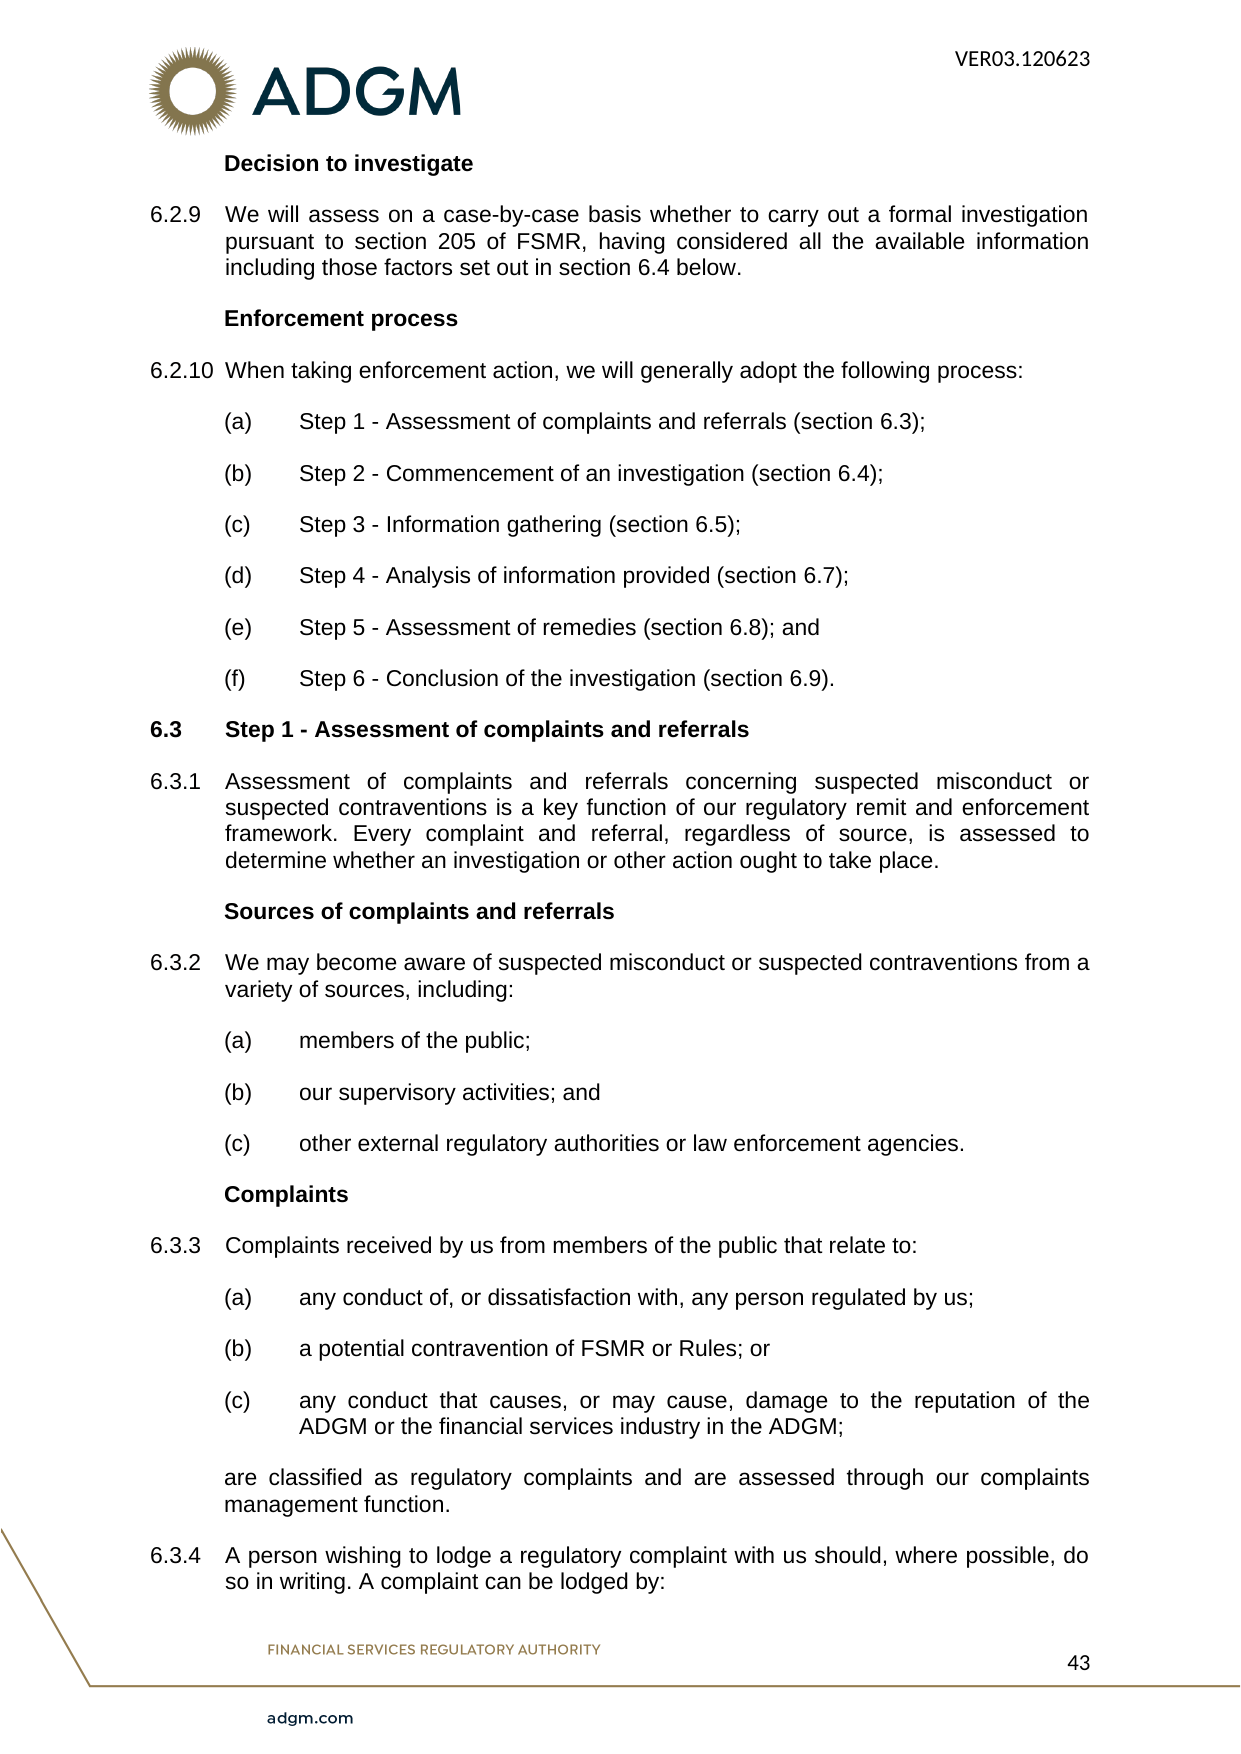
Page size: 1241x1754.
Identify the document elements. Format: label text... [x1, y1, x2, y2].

list Step 1 - Assessment of complaints and referrals (section 6.3); [224, 408, 1090, 434]
text Complaints received by us from members of the public that relate to: [150, 1232, 1090, 1259]
text any conduct of, or dissatisfaction with, any person regulated by us; [224, 1284, 1090, 1310]
text our supervisory activities; and [224, 1078, 1090, 1105]
picture [148, 47, 461, 136]
text Assessment of complaints and referrals concerning suspected misconduct or suspected contraventions is a key function of our regulatory remit and enforcement framework. Every complaint and referral, regardless of source, is assessed to determine whether an investigation or other action ought to take place. [150, 768, 1090, 873]
text any conduct that causes, or may cause, damage to the reputation of the ADGM or the financial services industry in the ADGM; [224, 1387, 1090, 1439]
list Step 5 - Assessment of remedies (section 6.8); and [224, 613, 1090, 640]
text a potential contravention of FSMR or Rules; or [224, 1335, 1090, 1362]
text A person wishing to lodge a regulatory complaint with us should, where possible, do so in writing. A complaint can be lodged by: [150, 1542, 1090, 1595]
text Complaints [224, 1181, 1090, 1207]
list Step 3 - Information gathering (section 6.5); [224, 511, 1090, 537]
list Step 2 - Commencement of an investigation (section ‎6.4); [224, 459, 1090, 486]
text Enforcement process [224, 305, 1090, 332]
text We may become aware of suspected misconduct or suspected contraventions from a variety of sources, including: [150, 949, 1090, 1002]
text members of the public; [224, 1027, 1090, 1053]
text We will assess on a case-by-case basis whether to carry out a formal investigation pursuant to section 205 of FSMR, having considered all the available information including those factors set out in section 6.4 below. [150, 201, 1090, 280]
list Step 4 - Analysis of information provided (section 6.7); [224, 562, 1090, 588]
text When taking enforcement action, we will generally adopt the following process: [150, 357, 1090, 383]
text Decision to investigate [224, 150, 1090, 176]
list are classified as regulatory complaints and are assessed through our complaints management function. [224, 1464, 1090, 1517]
picture [1, 1497, 1241, 1754]
list Step 6 - Conclusion of the investigation (section 6.9). [224, 665, 1090, 691]
text other external regulatory authorities or law enforcement agencies. [224, 1130, 1090, 1156]
text Sources of complaints and referrals [224, 898, 1090, 924]
subtitle Step 1 - Assessment of complaints and referrals [150, 716, 1090, 743]
